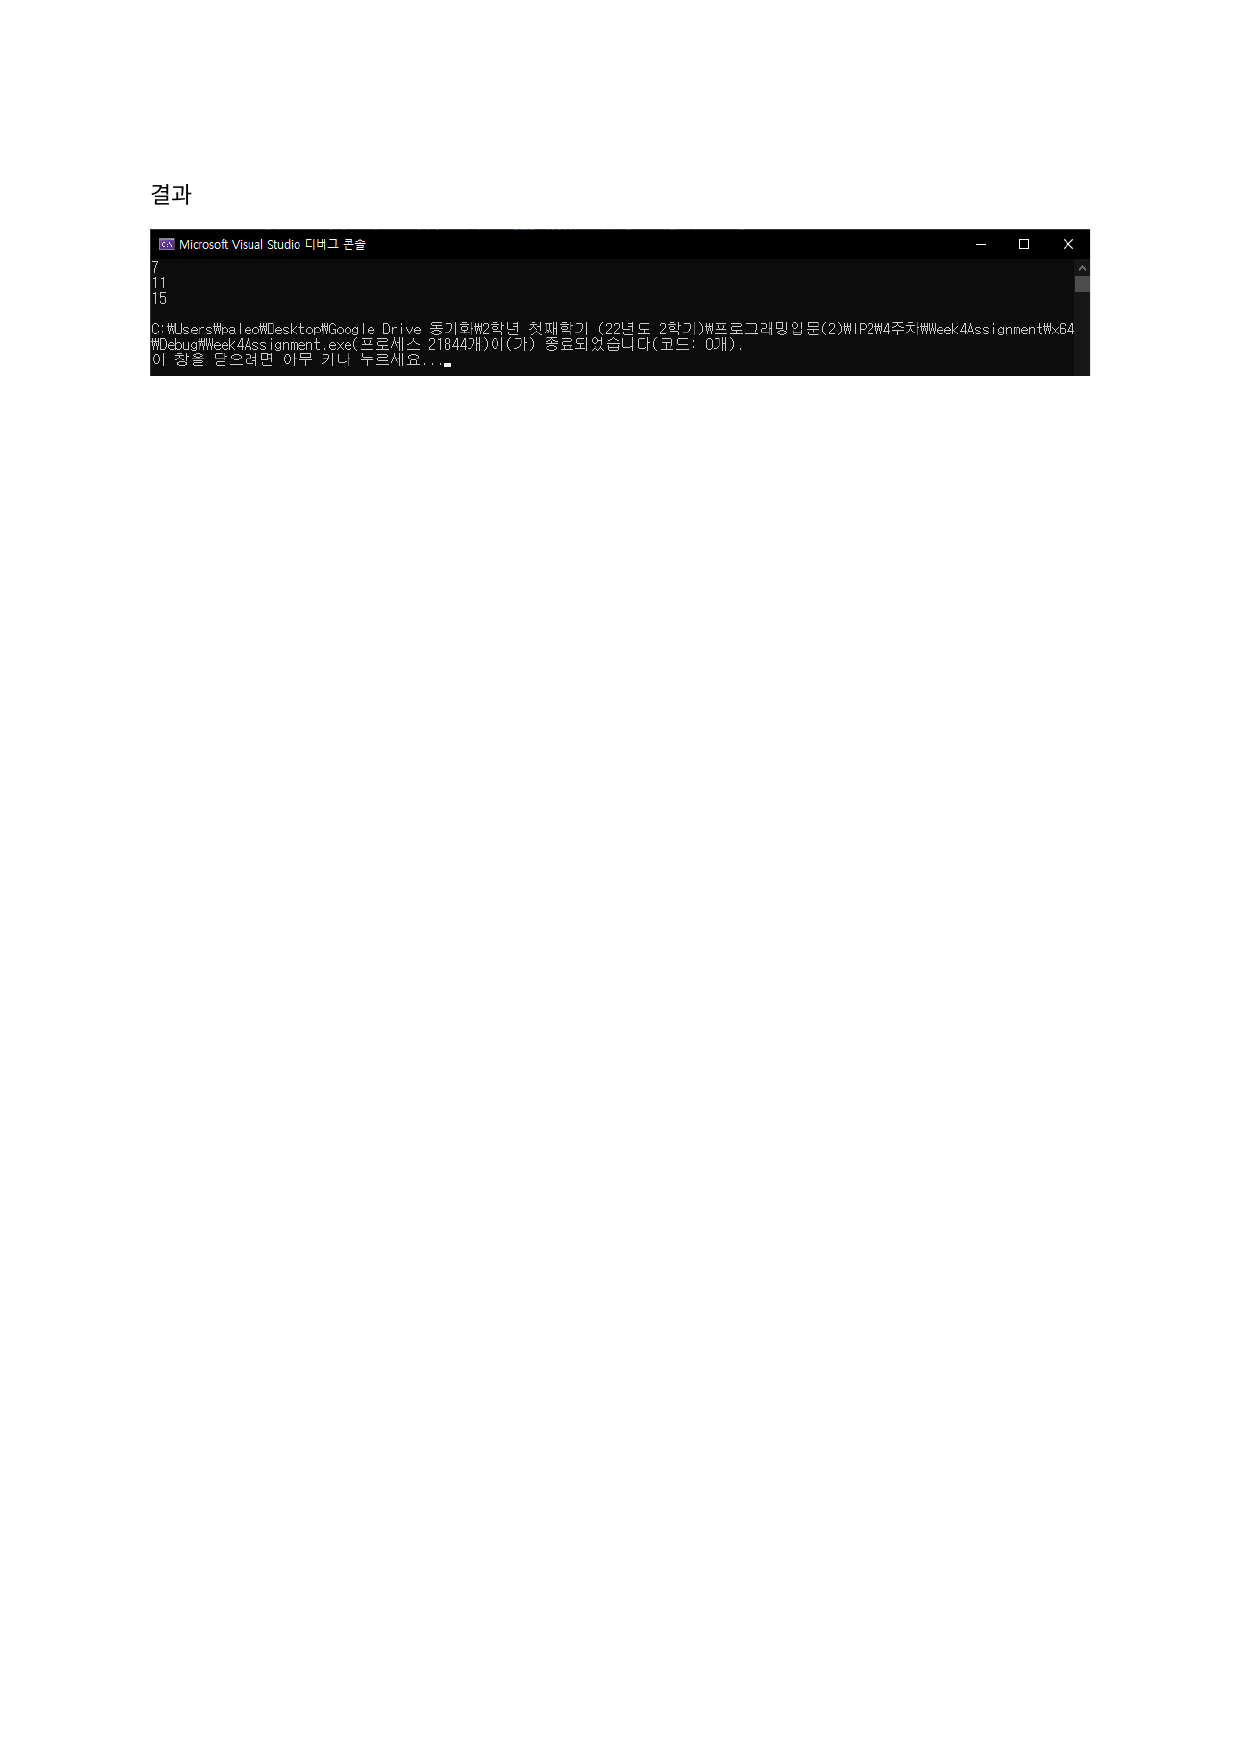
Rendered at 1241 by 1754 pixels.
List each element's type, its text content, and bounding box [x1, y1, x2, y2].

picture [150, 229, 1091, 376]
text 결과 [150, 177, 1090, 210]
